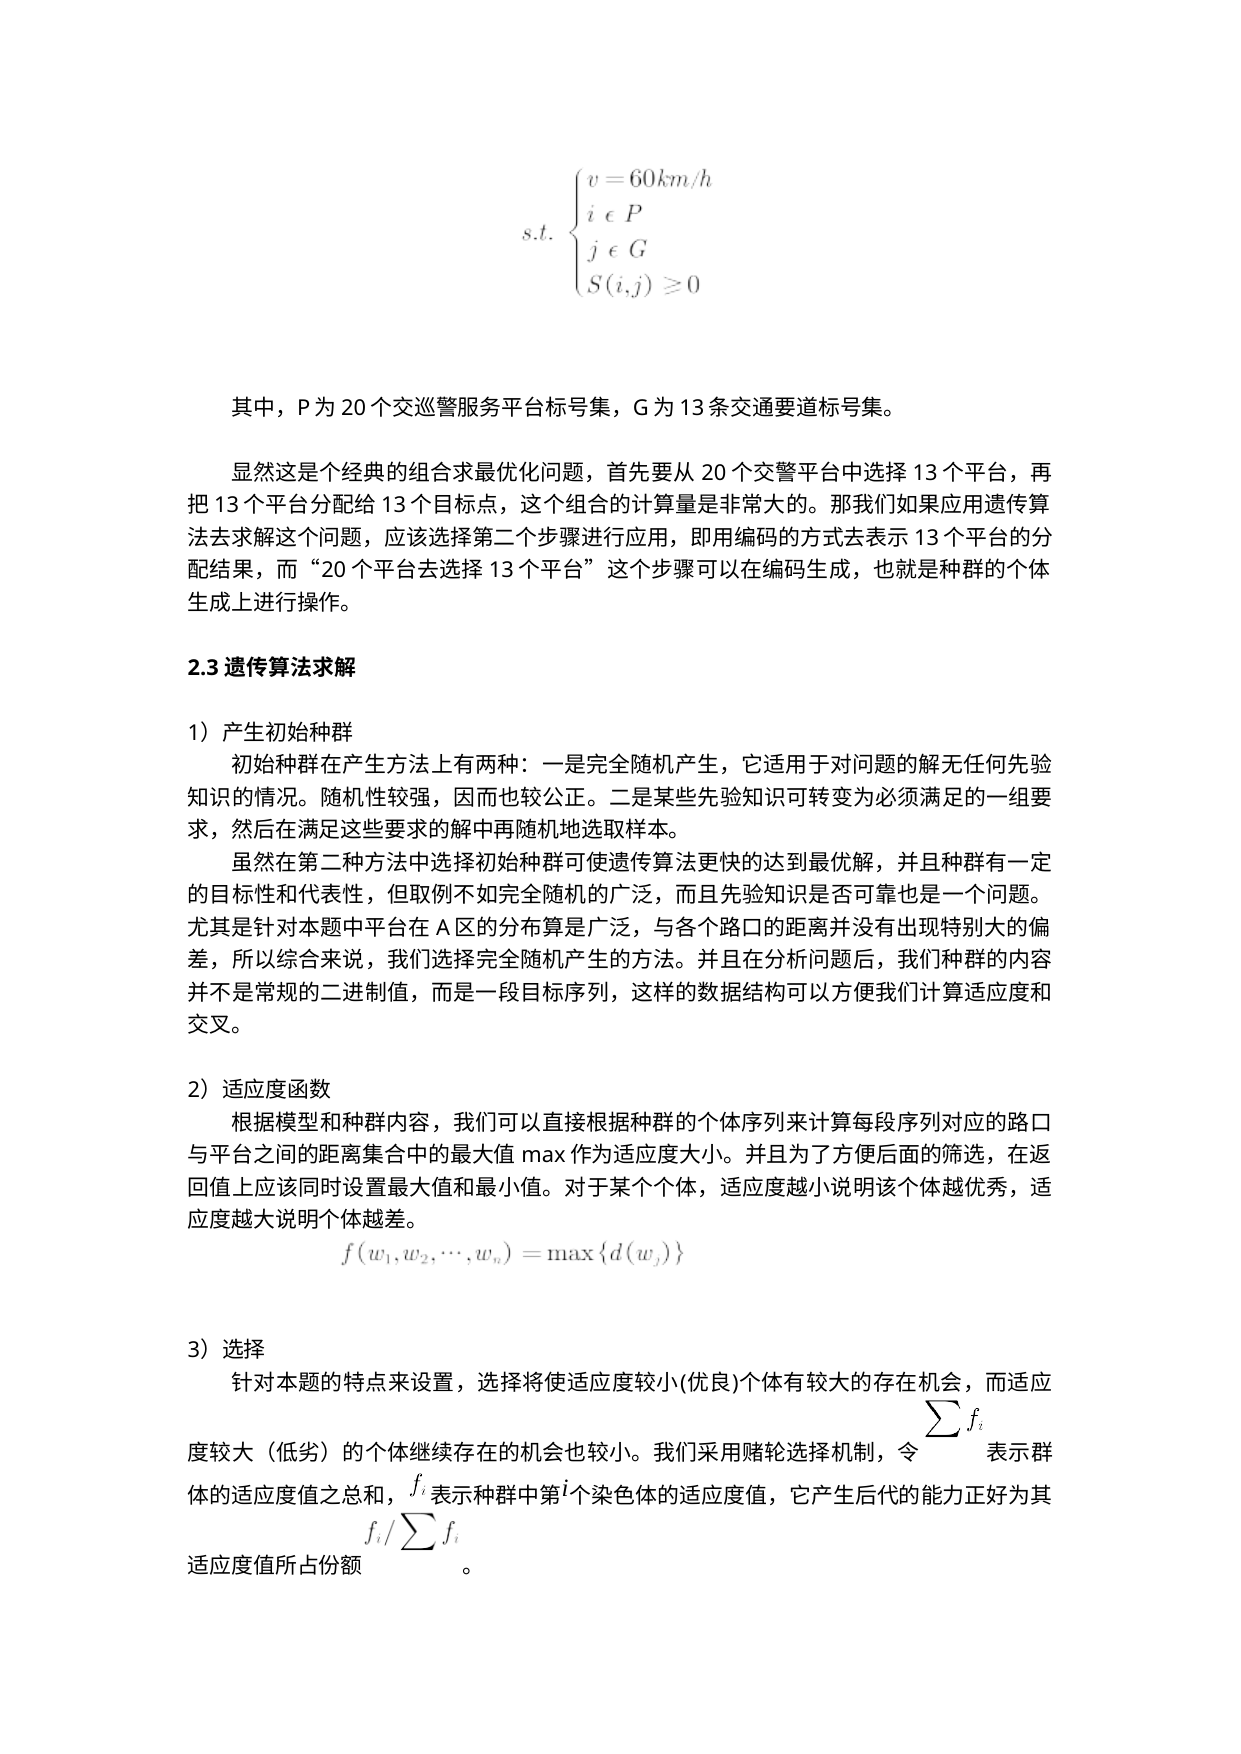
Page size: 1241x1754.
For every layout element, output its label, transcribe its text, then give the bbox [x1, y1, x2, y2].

text 根据模型和种群内容，我们可以直接根据种群的个体序列来计算每段序列对应的路口与平台之间的距离集合中的最大值max作为适应度大小。并且为了方便后面的筛选，在返回值上应该同时设置最大值和最小值。对于某个个体，适应度越小说明该个体越优秀，适应度越大说明个体越差。 [187, 1104, 1053, 1234]
text 初始种群在产生方法上有两种：一是完全随机产生，它适用于对问题的解无任何先验知识的情况。随机性较强，因而也较公正。二是某些先验知识可转变为必须满足的一组要求，然后在满足这些要求的解中再随机地选取样本。 [187, 747, 1053, 844]
text 显然这是个经典的组合求最优化问题，首先要从20个交警平台中选择13个平台，再把13个平台分配给13个目标点，这个组合的计算量是非常大的。那我们如果应用遗传算法去求解这个问题，应该选择第二个步骤进行应用，即用编码的方式去表示13个平台的分配结果，而“20个平台去选择13个平台”这个步骤可以在编码生成，也就是种群的个体生成上进行操作。 [187, 454, 1053, 617]
text 2.3 遗传算法求解 [187, 649, 1053, 682]
text 1）产生初始种群 [187, 714, 1053, 747]
text 虽然在第二种方法中选择初始种群可使遗传算法更快的达到最优解，并且种群有一定的目标性和代表性，但取例不如完全随机的广泛，而且先验知识是否可靠也是一个问题。尤其是针对本题中平台在A区的分布算是广泛，与各个路口的距离并没有出现特别大的偏差，所以综合来说，我们选择完全随机产生的方法。并且在分析问题后，我们种群的内容并不是常规的二进制值，而是一段目标序列，这样的数据结构可以方便我们计算适应度和交叉。 [187, 844, 1053, 1039]
text 3）选择 [187, 1332, 1053, 1364]
text 其中，P为20个交巡警服务平台标号集，G为13条交通要道标号集。 [187, 389, 1053, 422]
text 2）适应度函数 [187, 1072, 1053, 1104]
text 针对本题的特点来设置，选择将使适应度较小(优良)个体有较大的存在机会，而适应度较大（低劣）的个体继续存在的机会也较小。我们采用赌轮选择机制，令表示群体的适应度值之总和，表示种群中第个染色体的适应度值，它产生后代的能力正好为其适应度值所占份额。 [187, 1364, 1053, 1580]
